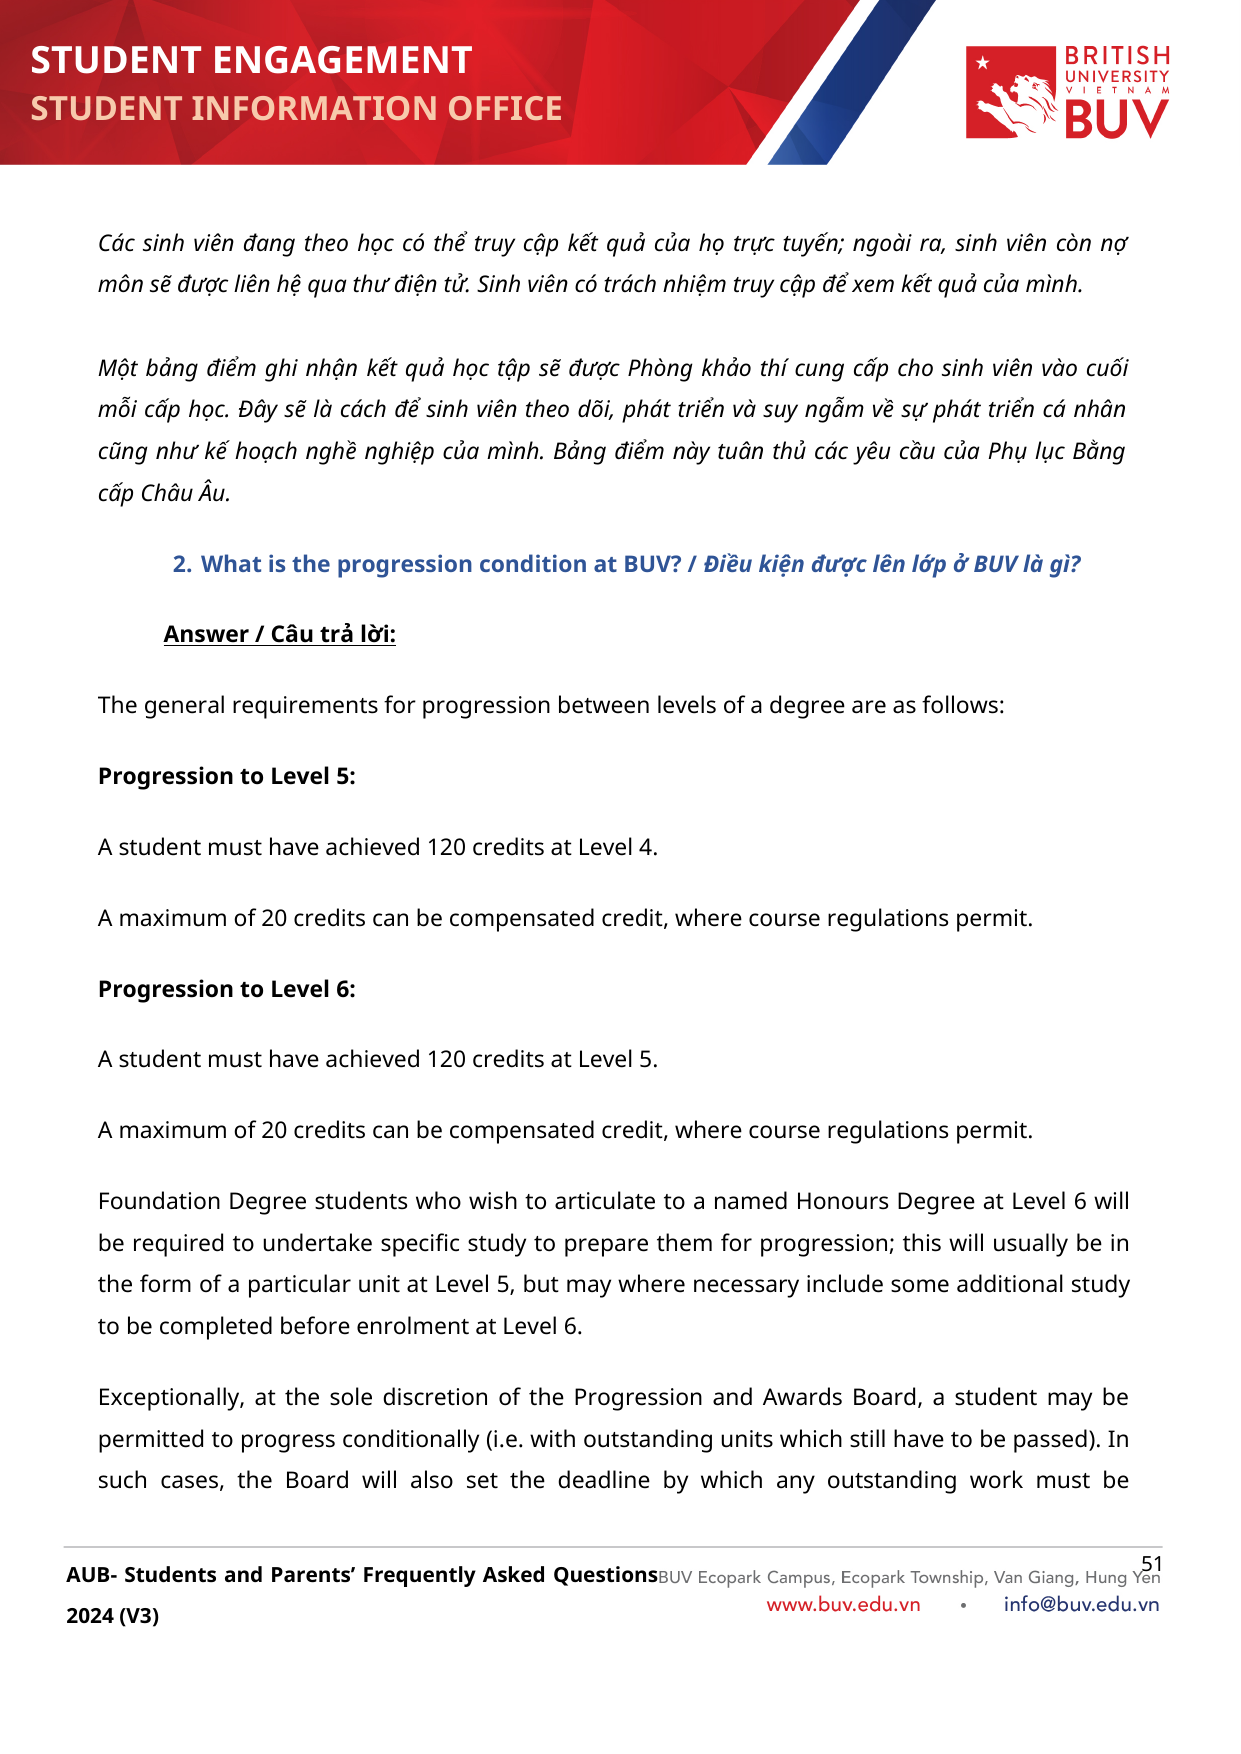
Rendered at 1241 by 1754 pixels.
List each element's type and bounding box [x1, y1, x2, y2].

picture [0, 1544, 1234, 1679]
picture [0, 0, 1240, 166]
